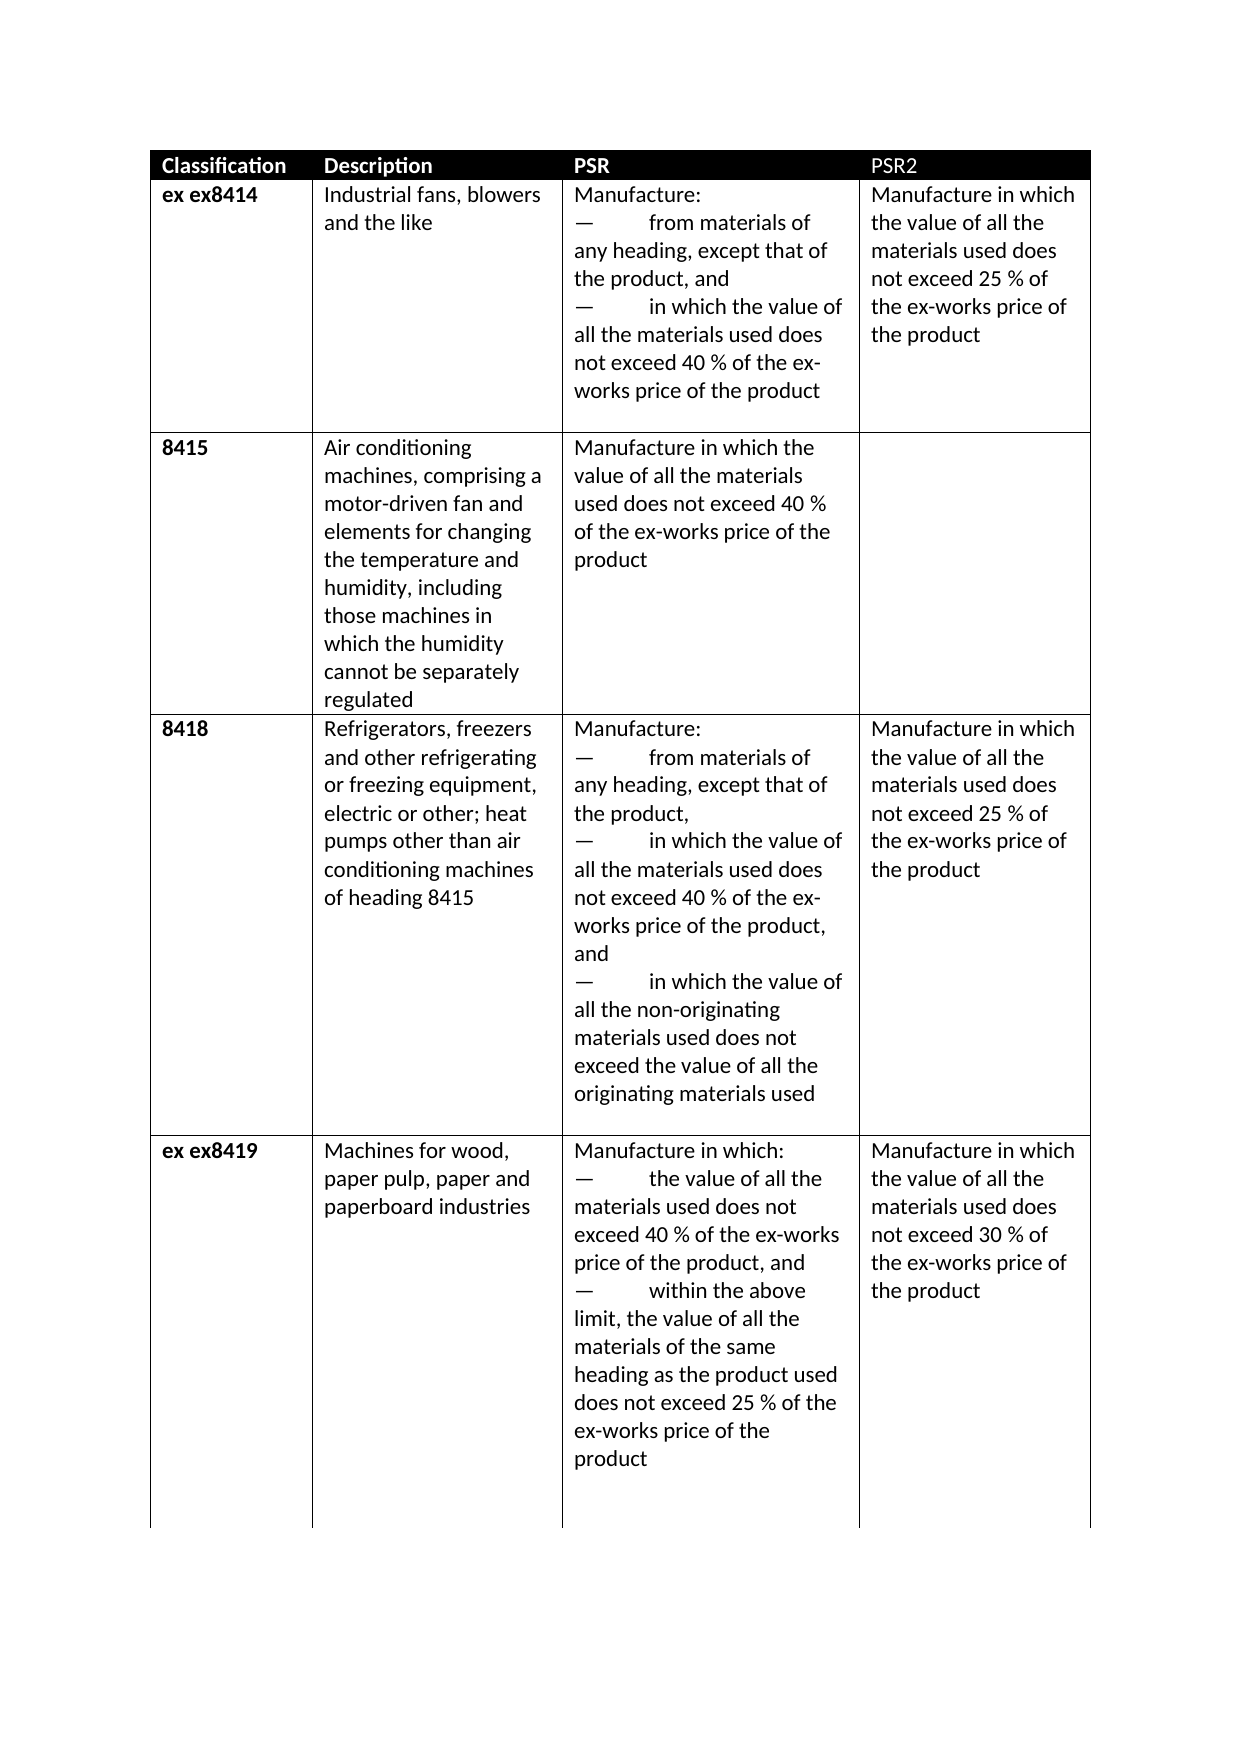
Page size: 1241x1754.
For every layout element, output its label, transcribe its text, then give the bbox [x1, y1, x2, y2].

table_cell 8418 [151, 715, 312, 1135]
table_cell 8415 [151, 433, 312, 713]
table_cell ex ex8419 [151, 1136, 312, 1528]
table_header PSR2 [860, 151, 1090, 179]
table_cell Manufacture: — from materials of any heading, except that of the product, — in which the value of all the materials used does not exceed 40 % of the ex-works price of the product, and — in which the value of all the non-originating materials used does not exceed the value of all the originating materials used [563, 715, 859, 1135]
table_cell Air conditioning machines, comprising a motor-driven fan and elements for changing the temperature and humidity, including those machines in which the humidity cannot be separately regulated [313, 433, 562, 713]
table_cell [860, 433, 1090, 713]
table_header Classification [151, 151, 312, 179]
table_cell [563, 180, 859, 432]
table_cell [860, 180, 1090, 432]
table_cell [860, 1136, 1090, 1528]
table_cell Refrigerators, freezers and other refrigerating or freezing equipment, electric or other; heat pumps other than air conditioning machines of heading 8415 [313, 715, 562, 1135]
table_header PSR [563, 151, 859, 179]
table_cell Manufacture in which the value of all the materials used does not exceed 25 % of the ex-works price of the product [860, 715, 1090, 1135]
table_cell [563, 1136, 859, 1528]
table_cell Manufacture in which the value of all the materials used does not exceed 40 % of the ex-works price of the product [563, 433, 859, 713]
table_cell ex ex8414 [151, 180, 312, 432]
table_cell Industrial fans, blowers and the like [313, 180, 562, 432]
table_cell Machines for wood, paper pulp, paper and paperboard industries [313, 1136, 562, 1528]
table_header Description [313, 151, 562, 179]
